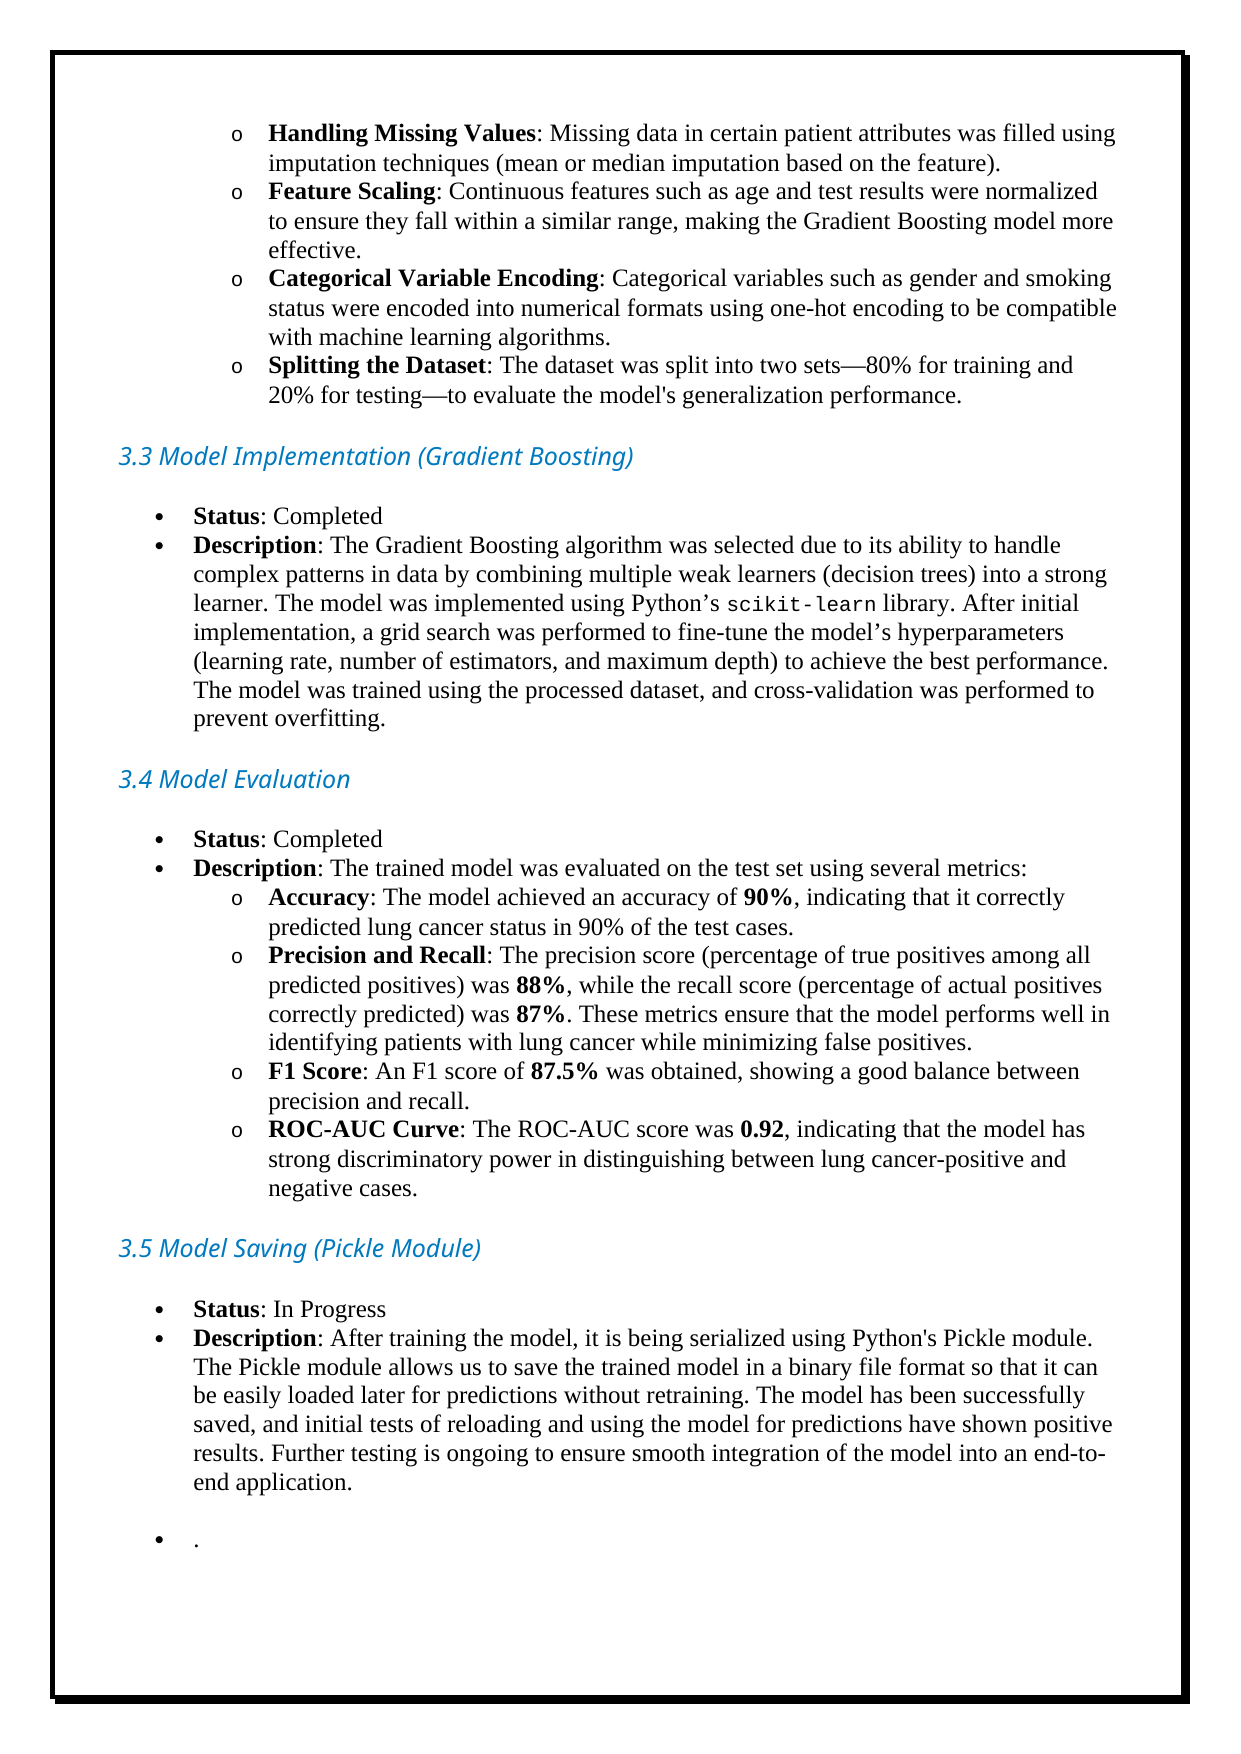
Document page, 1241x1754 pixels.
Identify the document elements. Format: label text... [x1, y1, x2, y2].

list Categorical Variable Encoding: Categorical variables such as gender and smoking status were encoded into numerical formats using one-hot encoding to be compatible with machine learning algorithms. [231, 263, 1117, 351]
subtitle 3.3 Model Implementation (Gradient Boosting) [118, 438, 1117, 472]
subtitle 3.5 Model Saving (Pickle Module) [118, 1231, 1117, 1265]
list Splitting the Dataset: The dataset was split into two sets—80% for training and 20% for testing—to evaluate the model's generalization performance. [231, 351, 1117, 409]
list Feature Scaling: Continuous features such as age and test results were normalized to ensure they fall within a similar range, making the Gradient Boosting model more effective. [231, 176, 1117, 263]
list Status: Completed [156, 501, 1117, 530]
list Description: The Gradient Boosting algorithm was selected due to its ability to handle complex patterns in data by combining multiple weak learners (decision trees) into a strong learner. The model was implemented using Python’s scikit-learn library. After initial implementation, a grid search was performed to fine-tune the model’s hyperparameters (learning rate, number of estimators, and maximum depth) to achieve the best performance. The model was trained using the processed dataset, and cross-validation was performed to prevent overfitting. [156, 530, 1117, 732]
list . [156, 1524, 1117, 1553]
list Status: Completed [156, 824, 1117, 853]
list Status: In Progress [156, 1294, 1117, 1323]
subtitle 3.4 Model Evaluation [118, 761, 1117, 795]
list F1 Score: An F1 score of 87.5% was obtained, showing a good balance between precision and recall. [231, 1056, 1117, 1114]
list Description: After training the model, it is being serialized using Python's Pickle module. The Pickle module allows us to save the trained model in a binary file format so that it can be easily loaded later for predictions without retraining. The model has been successfully saved, and initial tests of reloading and using the model for predictions have shown positive results. Further testing is ongoing to ensure smooth integration of the model into an end-to-end application. [156, 1323, 1117, 1495]
list Precision and Recall: The precision score (percentage of true positives among all predicted positives) was 88%, while the recall score (percentage of actual positives correctly predicted) was 87%. These metrics ensure that the model performs well in identifying patients with lung cancer while minimizing false positives. [231, 940, 1117, 1056]
list Handling Missing Values: Missing data in certain patient attributes was filled using imputation techniques (mean or median imputation based on the feature). [231, 118, 1117, 176]
list ROC-AUC Curve: The ROC-AUC score was 0.92, indicating that the model has strong discriminatory power in distinguishing between lung cancer-positive and negative cases. [231, 1114, 1117, 1202]
list Accuracy: The model achieved an accuracy of 90%, indicating that it correctly predicted lung cancer status in 90% of the test cases. [231, 882, 1117, 940]
list Description: The trained model was evaluated on the test set using several metrics: [156, 853, 1117, 882]
